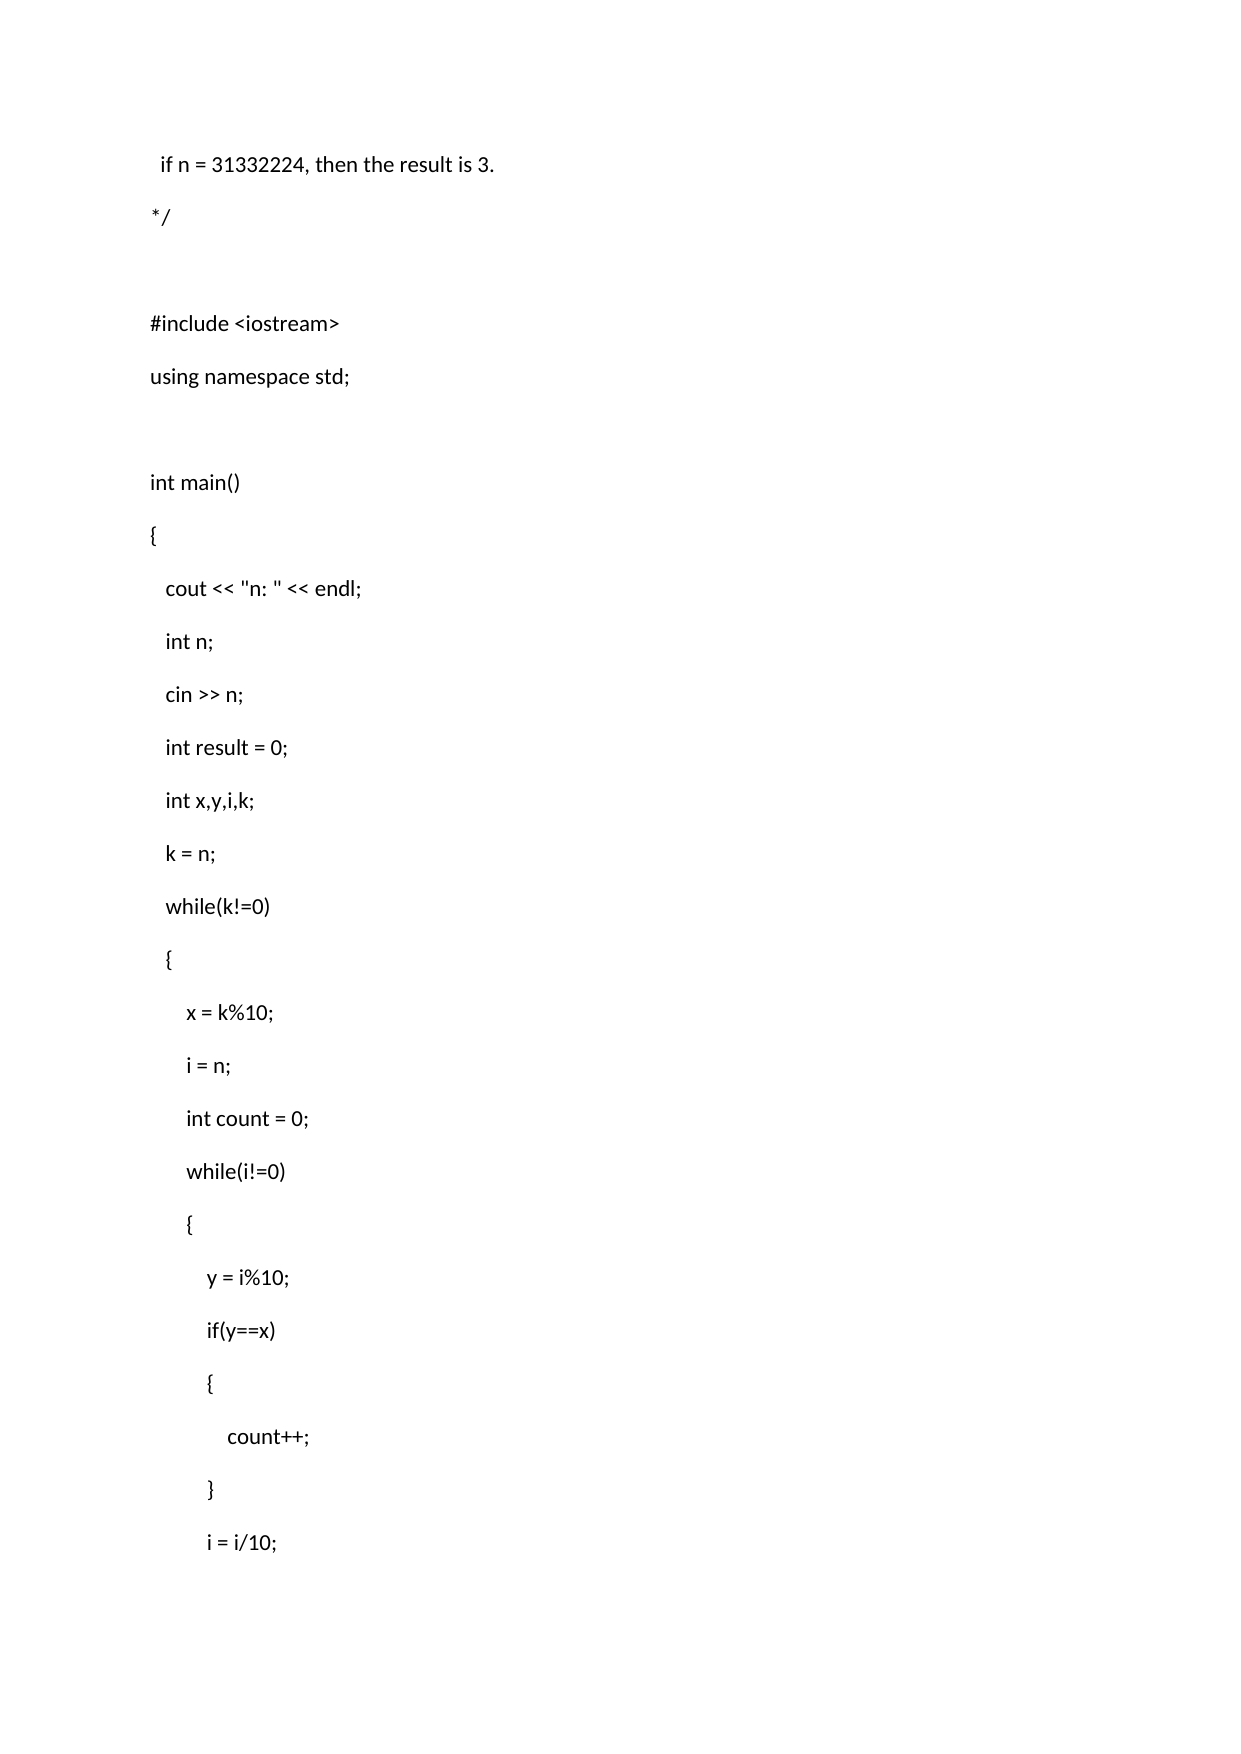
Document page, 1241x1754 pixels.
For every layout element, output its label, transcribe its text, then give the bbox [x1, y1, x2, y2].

text */ [150, 203, 1090, 231]
text while(i!=0) [150, 1157, 1090, 1185]
text using namespace std; [150, 362, 1090, 390]
text int result = 0; [150, 733, 1090, 761]
text { [150, 1369, 1090, 1397]
text i = n; [150, 1051, 1090, 1079]
text y = i%10; [150, 1263, 1090, 1291]
text #include <iostream> [150, 309, 1090, 337]
text cin >> n; [150, 680, 1090, 708]
text i = i/10; [150, 1528, 1090, 1557]
text count++; [150, 1422, 1090, 1451]
text while(k!=0) [150, 892, 1090, 920]
text } [150, 1476, 1090, 1503]
text { [150, 945, 1090, 973]
text int n; [150, 627, 1090, 655]
text { [150, 521, 1090, 549]
text int x,y,i,k; [150, 786, 1090, 814]
text if(y==x) [150, 1316, 1090, 1344]
text int count = 0; [150, 1104, 1090, 1132]
text { [150, 1210, 1090, 1238]
text k = n; [150, 839, 1090, 867]
text cout << "n: " << endl; [150, 574, 1090, 602]
text int main() [150, 468, 1090, 496]
text if n = 31332224, then the result is 3. [150, 150, 1090, 178]
text x = k%10; [150, 998, 1090, 1026]
